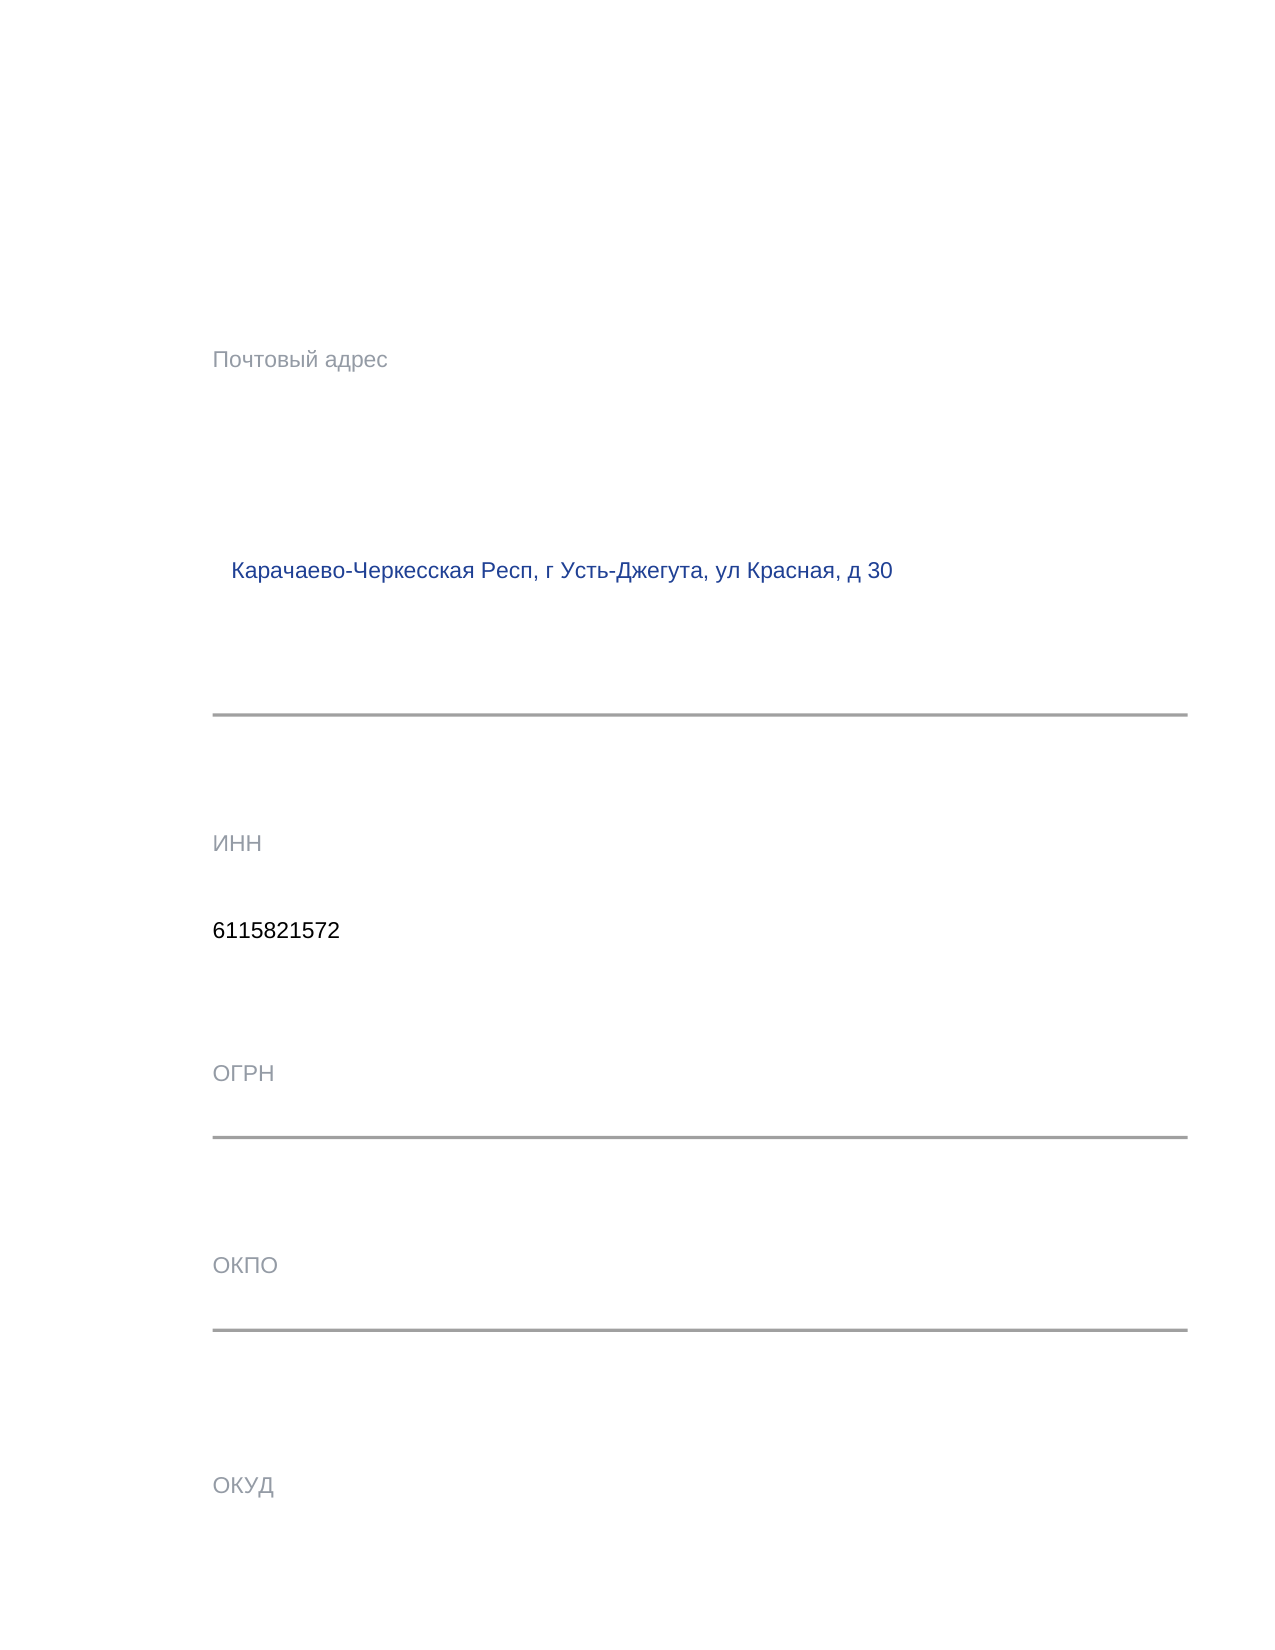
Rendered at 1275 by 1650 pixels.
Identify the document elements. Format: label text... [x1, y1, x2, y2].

text Почтовый адрес [212, 346, 1044, 372]
text ОКУД [212, 1472, 1044, 1498]
text Карачаево-Черкесская Респ, г Усть-Джегута, ул Красная, д 30 [231, 557, 1041, 583]
text ИНН [212, 830, 1044, 856]
text ОГРН [212, 1060, 1044, 1086]
text ОКПО [212, 1252, 1044, 1279]
text 6115821572 [212, 917, 1044, 943]
